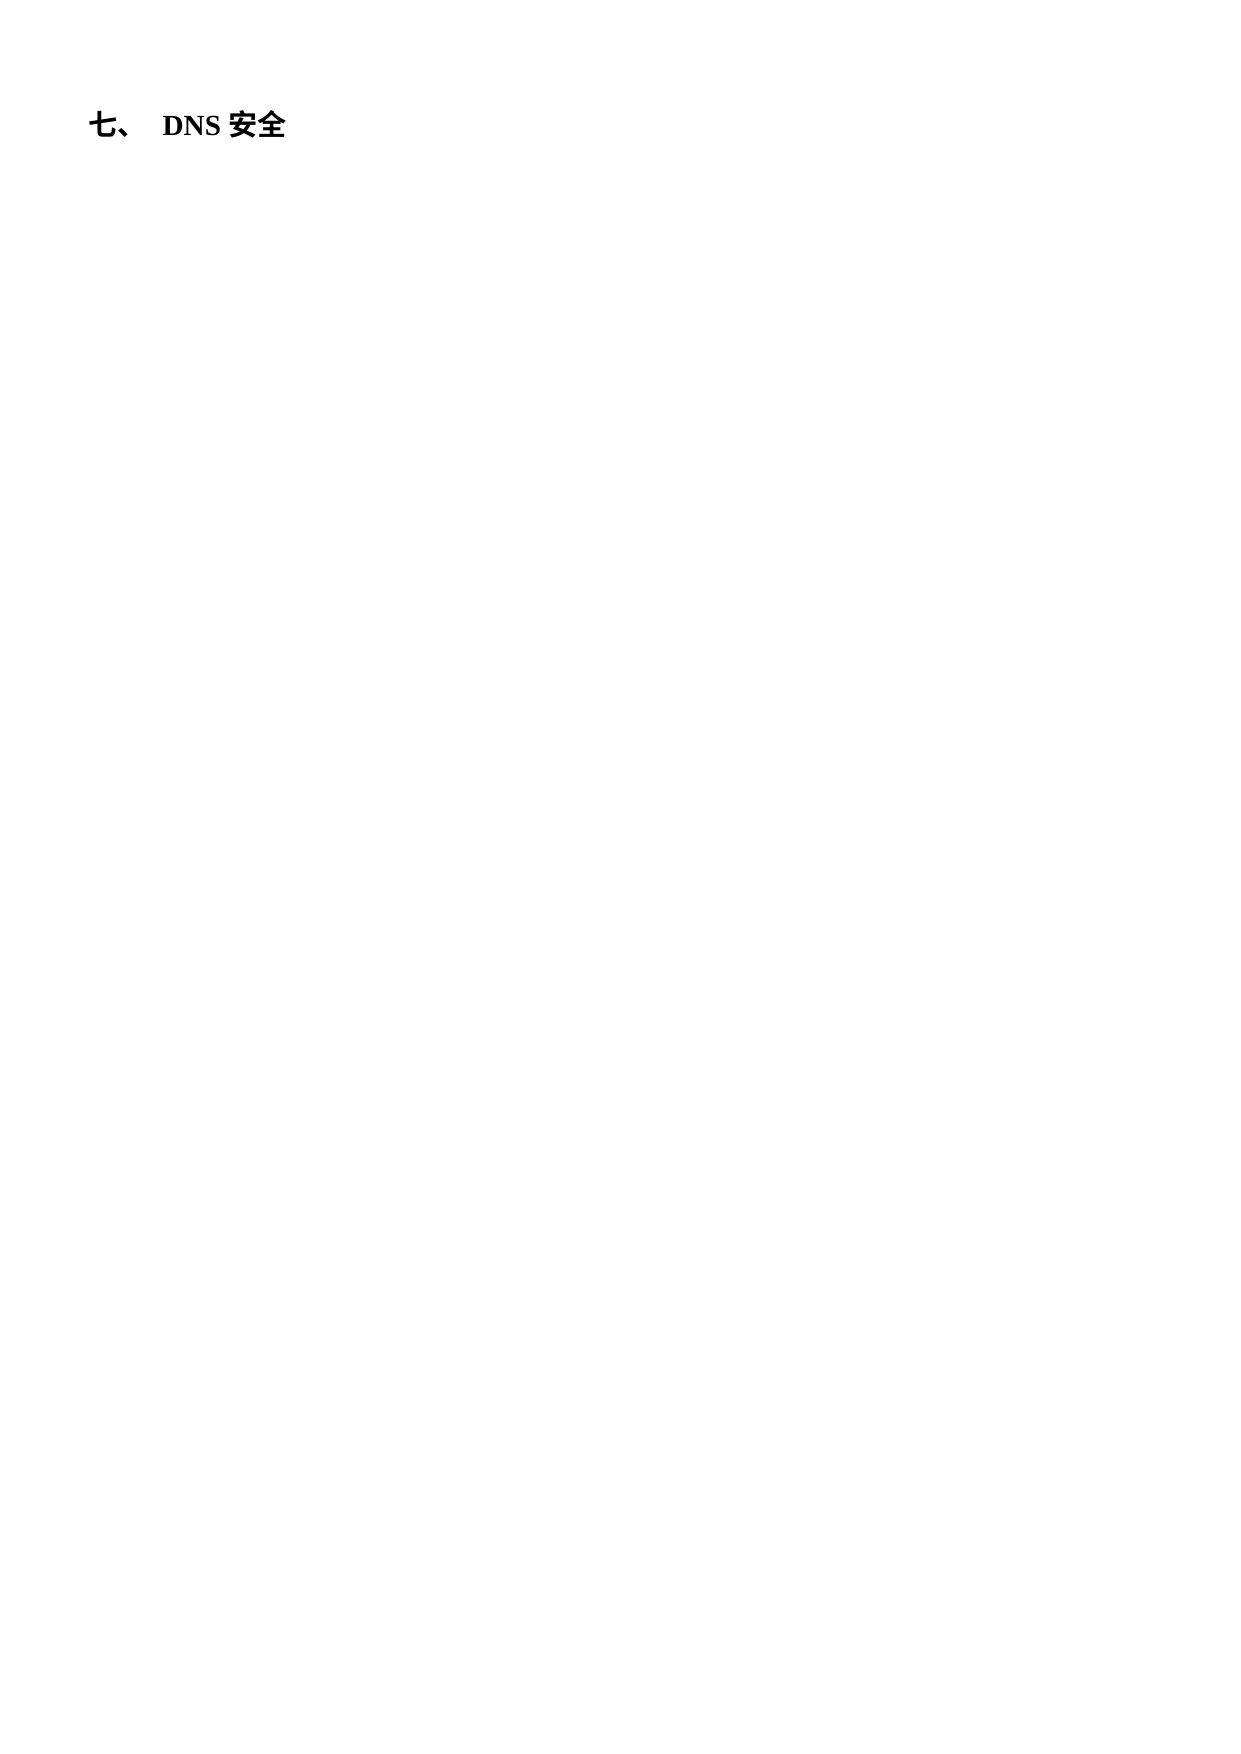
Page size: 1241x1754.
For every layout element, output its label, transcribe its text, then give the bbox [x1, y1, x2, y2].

subtitle DNS 安全 [88, 83, 1165, 163]
